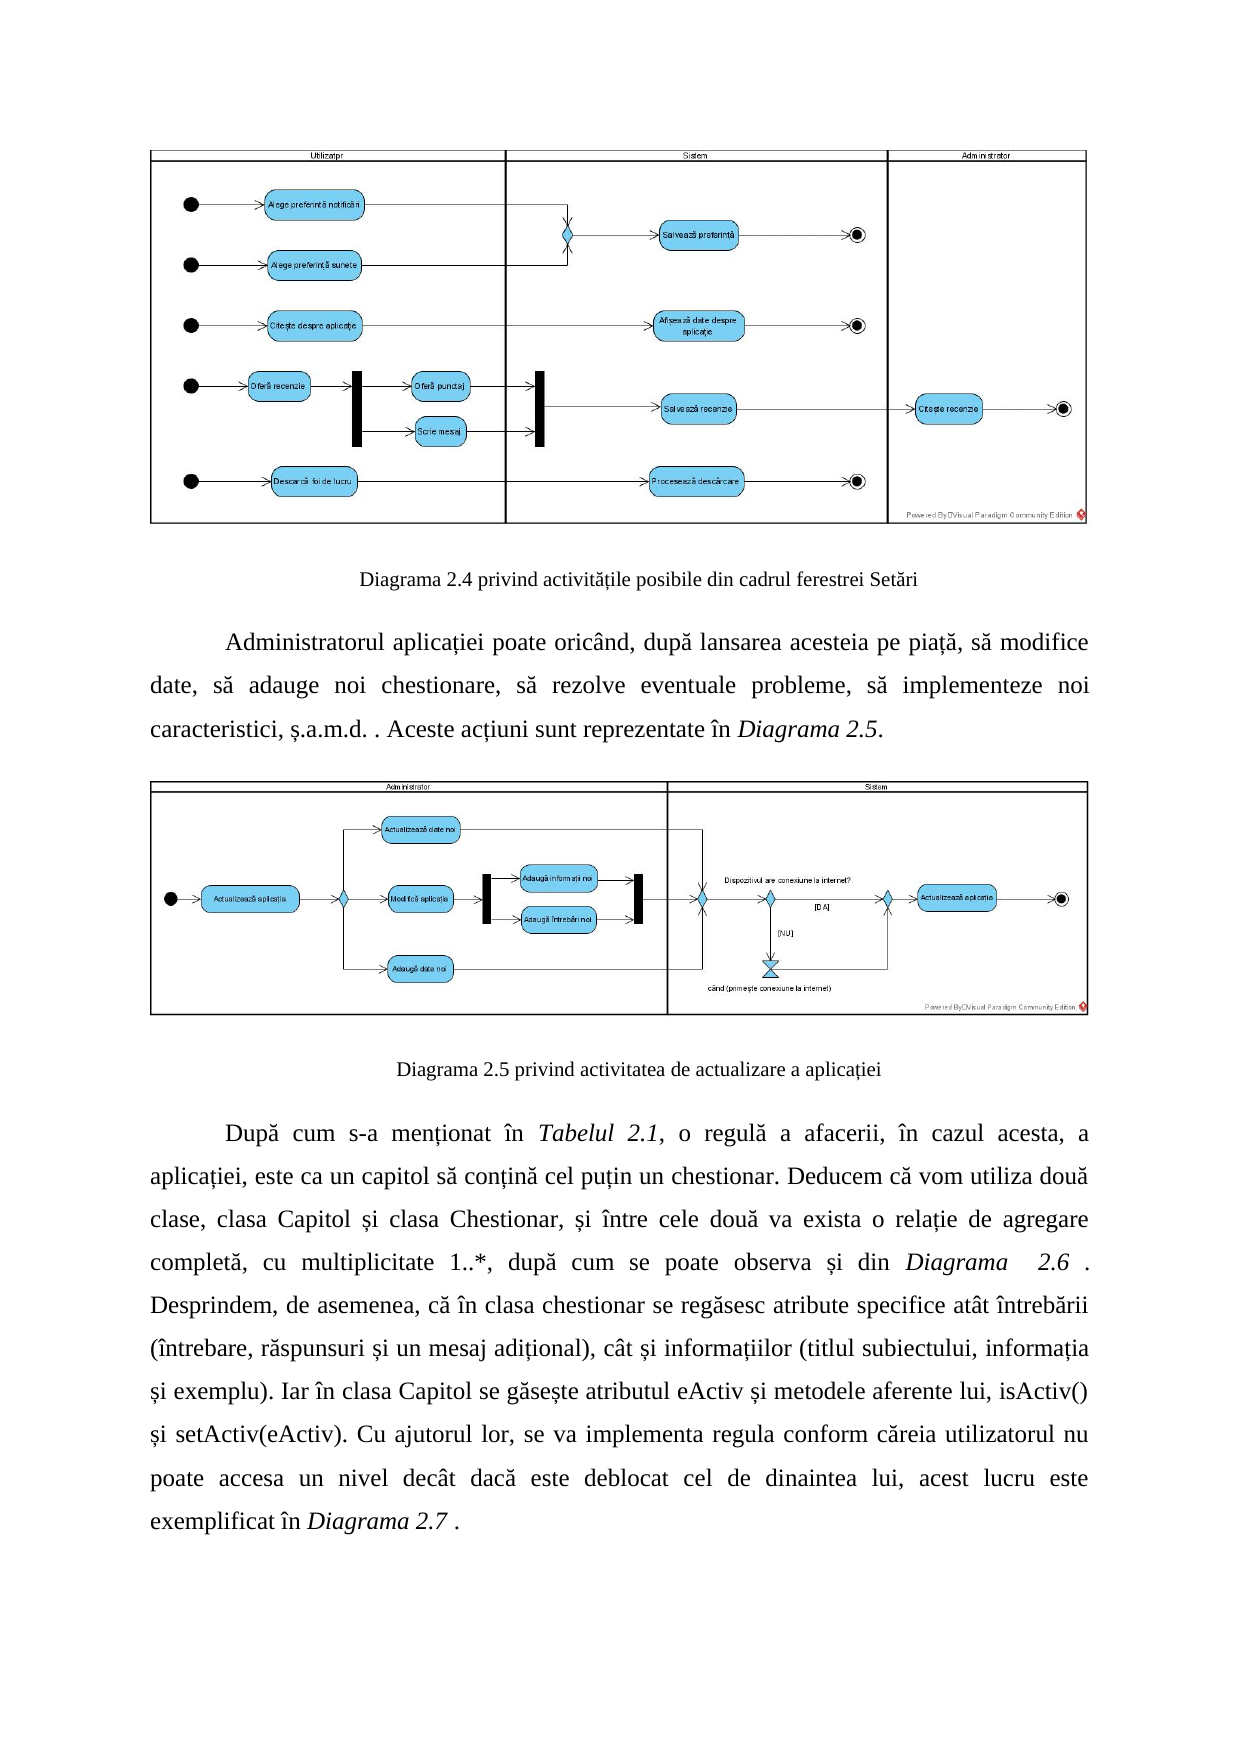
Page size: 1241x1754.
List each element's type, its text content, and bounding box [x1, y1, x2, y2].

text Administratorul aplicației poate oricând, după lansarea acesteia pe piață, să modifice date, să adauge noi chestionare, să rezolve eventuale probleme, să implementeze noi caracteristici, ș.a.m.d. . Aceste acțiuni sunt reprezentate în Diagrama 2.5. [150, 627, 1090, 742]
picture [150, 150, 1090, 527]
text Diagrama 2.5 privind activitatea de actualizare a aplicației [150, 1057, 1090, 1081]
picture [150, 781, 1091, 1018]
text După cum s-a menționat în Tabelul 2.1, o regulă a afacerii, în cazul acesta, a aplicației, este ca un capitol să conțină cel puțin un chestionar. Deducem că vom utiliza două clase, clasa Capitol și clasa Chestionar, și între cele două va exista o relație de agregare completă, cu multiplicitate 1..*, după cum se poate observa și din Diagrama 2.6 . Desprindem, de asemenea, că în clasa chestionar se regăsesc atribute specifice atât întrebării (întrebare, răspunsuri și un mesaj adițional), cât și informațiilor (titlul subiectului, informația și exemplu). Iar în clasa Capitol se găsește atributul eActiv și metodele aferente lui, isActiv() și setActiv(eActiv). Cu ajutorul lor, se va implementa regula conform căreia utilizatorul nu poate accesa un nivel decât dacă este deblocat cel de dinaintea lui, acest lucru este exemplificat în Diagrama 2.7 . [150, 1118, 1090, 1534]
text Diagrama 2.4 privind activitățile posibile din cadrul ferestrei Setări [150, 566, 1090, 591]
